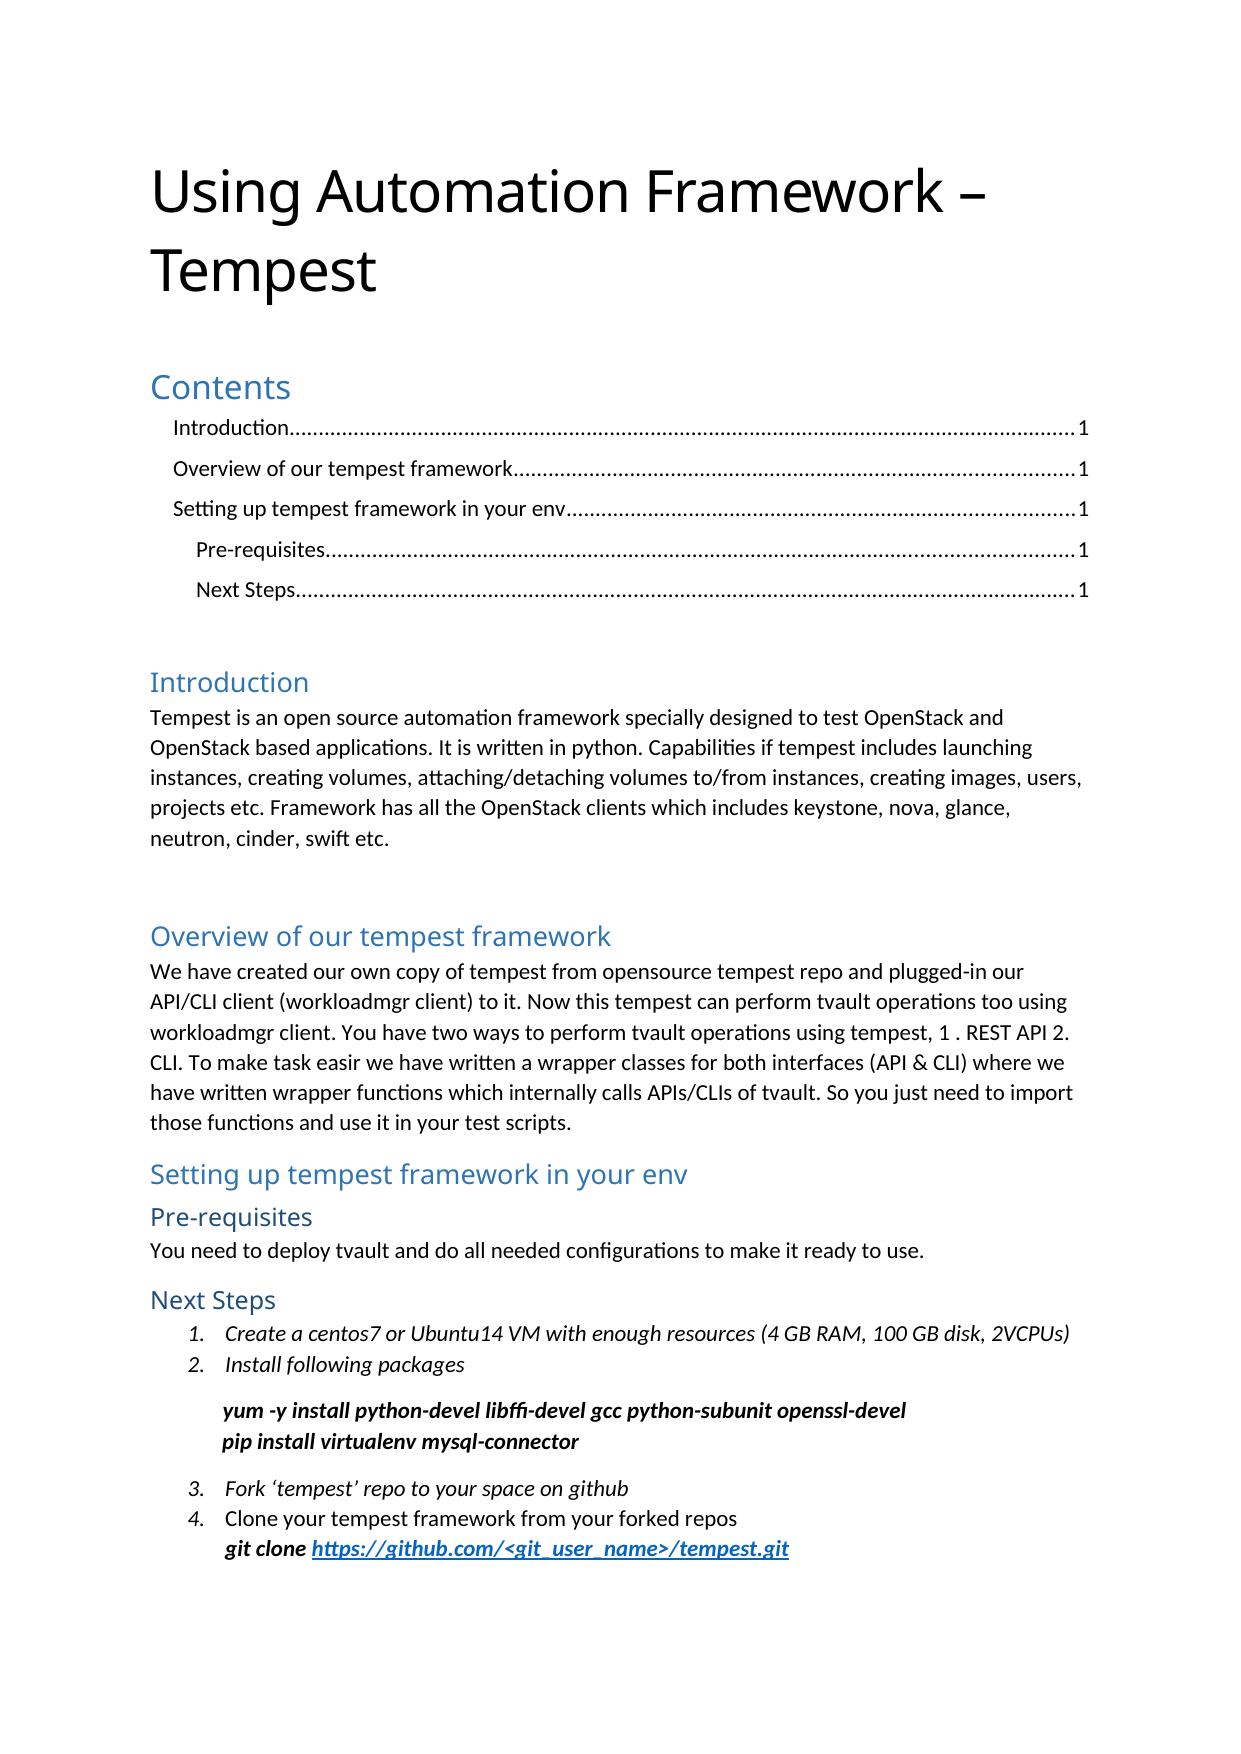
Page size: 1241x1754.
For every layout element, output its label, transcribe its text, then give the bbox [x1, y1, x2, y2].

text Tempest is an open source automation framework specially designed to test OpenStack and OpenStack based applications. It is written in python. Capabilities if tempest includes launching instances, creating volumes, attaching/detaching volumes to/from instances, creating images, users, projects etc. Framework has all the OpenStack clients which includes keystone, nova, glance, neutron, cinder, swift etc. [150, 703, 1090, 852]
subtitle Introduction [150, 663, 1090, 700]
list Install following packages [187, 1350, 1090, 1378]
text yum -y install python-devel libffi-devel gcc python-subunit openssl-devel pip install virtualenv mysql-connector [150, 1397, 1090, 1455]
text You need to deploy tvault and do all needed configurations to make it ready to use. [150, 1236, 1090, 1264]
list Clone your tempest framework from your forked repos git clone https://github.com/<git_user_name>/tempest.git [187, 1504, 1090, 1562]
subtitle Pre-requisites [150, 1199, 1090, 1233]
list Create a centos7 or Ubuntu14 VM with enough resources (4 GB RAM, 100 GB disk, 2VCPUs) [187, 1319, 1090, 1348]
list Fork ‘tempest’ repo to your space on github [187, 1474, 1090, 1502]
title Using Automation Framework – Tempest [150, 150, 1090, 309]
subtitle Overview of our tempest framework [150, 917, 1090, 954]
text We have created our own copy of tempest from opensource tempest repo and plugged-in our API/CLI client (workloadmgr client) to it. Now this tempest can perform tvault operations too using workloadmgr client. You have two ways to perform tvault operations using tempest, 1 . REST API 2. CLI. To make task easir we have written a wrapper classes for both interfaces (API & CLI) where we have written wrapper functions which internally calls APIs/CLIs of tvault. So you just need to import those functions and use it in your test scripts. [150, 957, 1090, 1136]
subtitle Next Steps [150, 1283, 1090, 1317]
subtitle Setting up tempest framework in your env [150, 1155, 1090, 1192]
